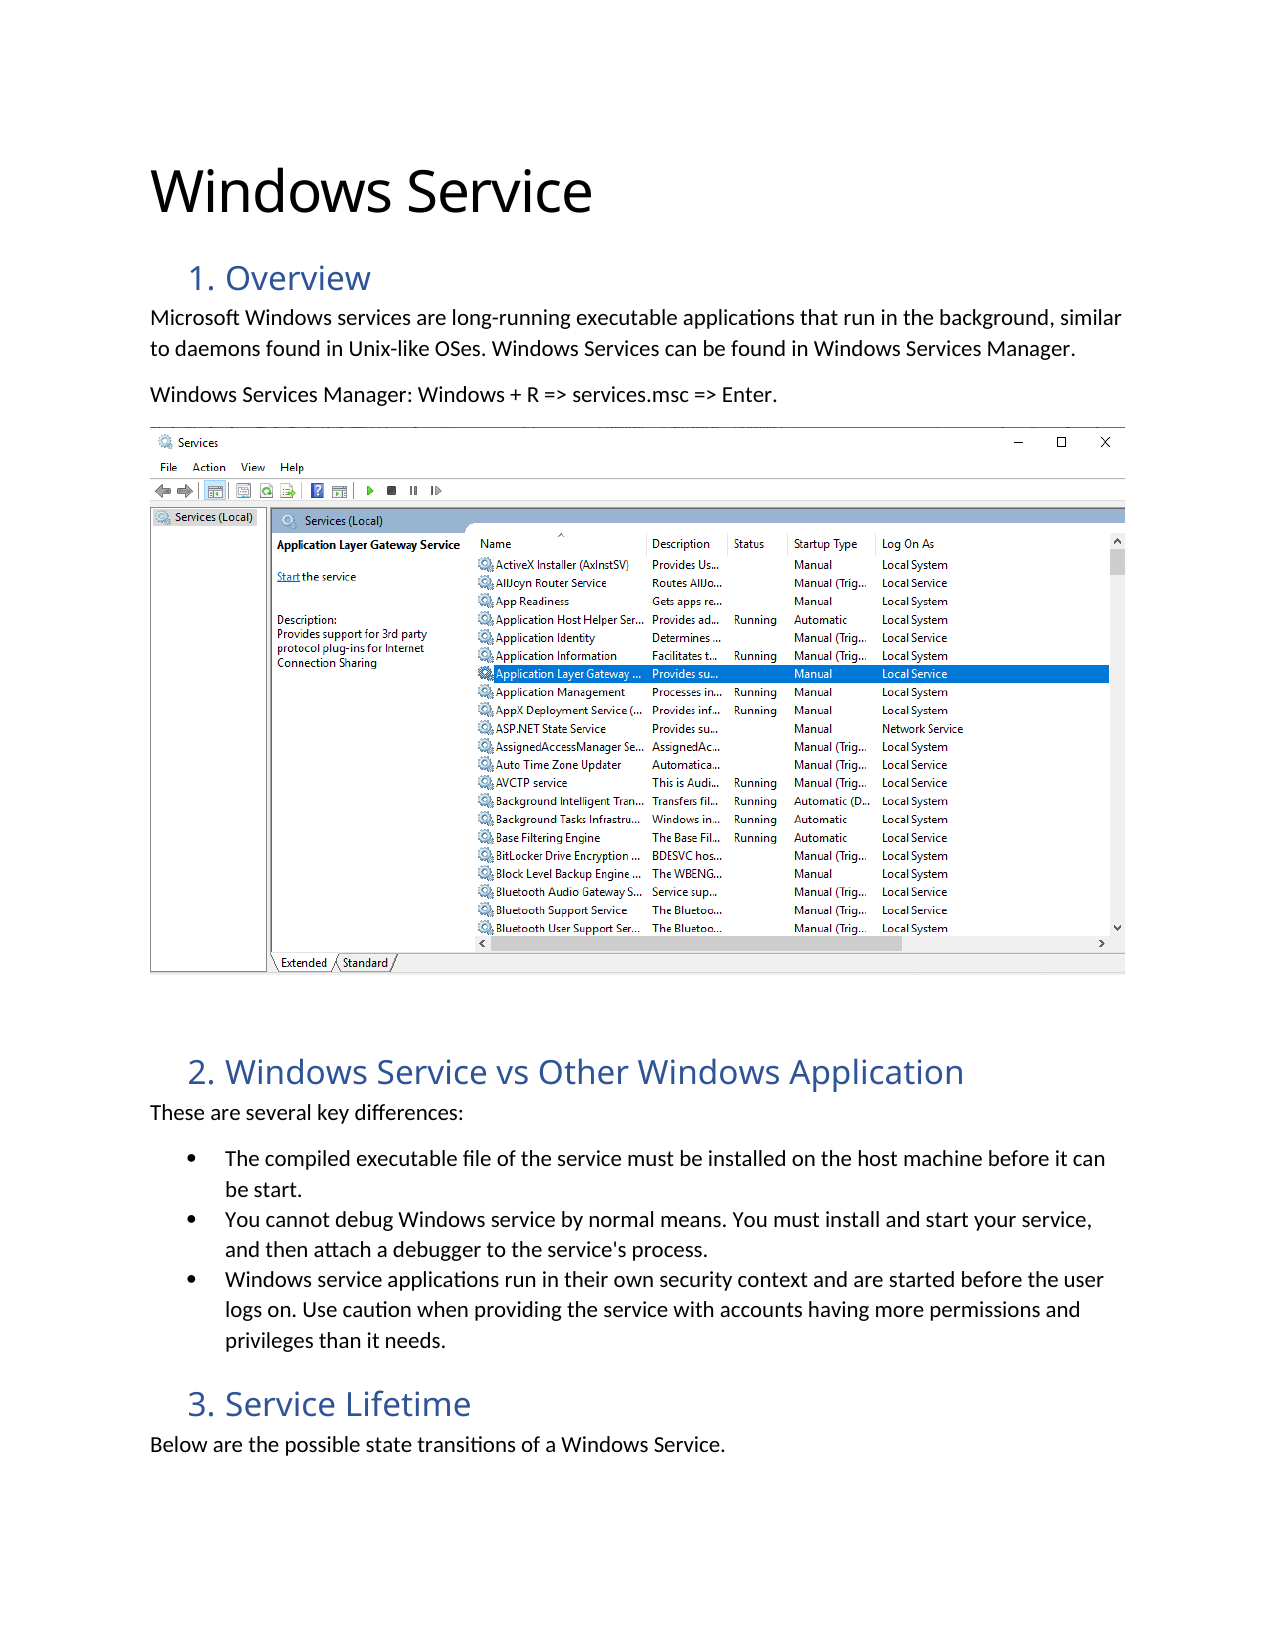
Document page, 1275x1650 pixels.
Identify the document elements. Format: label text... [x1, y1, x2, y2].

list Windows service applications run in their own security context and are started before the user logs on. Use caution when providing the service with accounts having more permissions and privileges than it needs. [187, 1265, 1125, 1354]
list The compiled executable file of the service must be installed on the host machine before it can be start. [187, 1144, 1125, 1203]
text Microsoft Windows services are long-running executable applications that run in the background, similar to daemons found in Unix-like OSes. Windows Services can be found in Windows Services Manager. [150, 303, 1125, 362]
subtitle Windows Service vs Other Windows Application [187, 1049, 1125, 1094]
picture [150, 427, 1125, 975]
text Windows Services Manager: Windows + R => services.msc => Enter. [150, 381, 1125, 408]
text Below are the possible state transitions of a Windows Service. [150, 1430, 1125, 1458]
subtitle Service Lifetime [187, 1381, 1125, 1426]
subtitle Overview [187, 254, 1125, 300]
title Windows Service [150, 150, 1125, 229]
text These are several key differences: [150, 1098, 1125, 1126]
list You cannot debug Windows service by normal means. You must install and start your service, and then attach a debugger to the service's process. [187, 1205, 1125, 1263]
